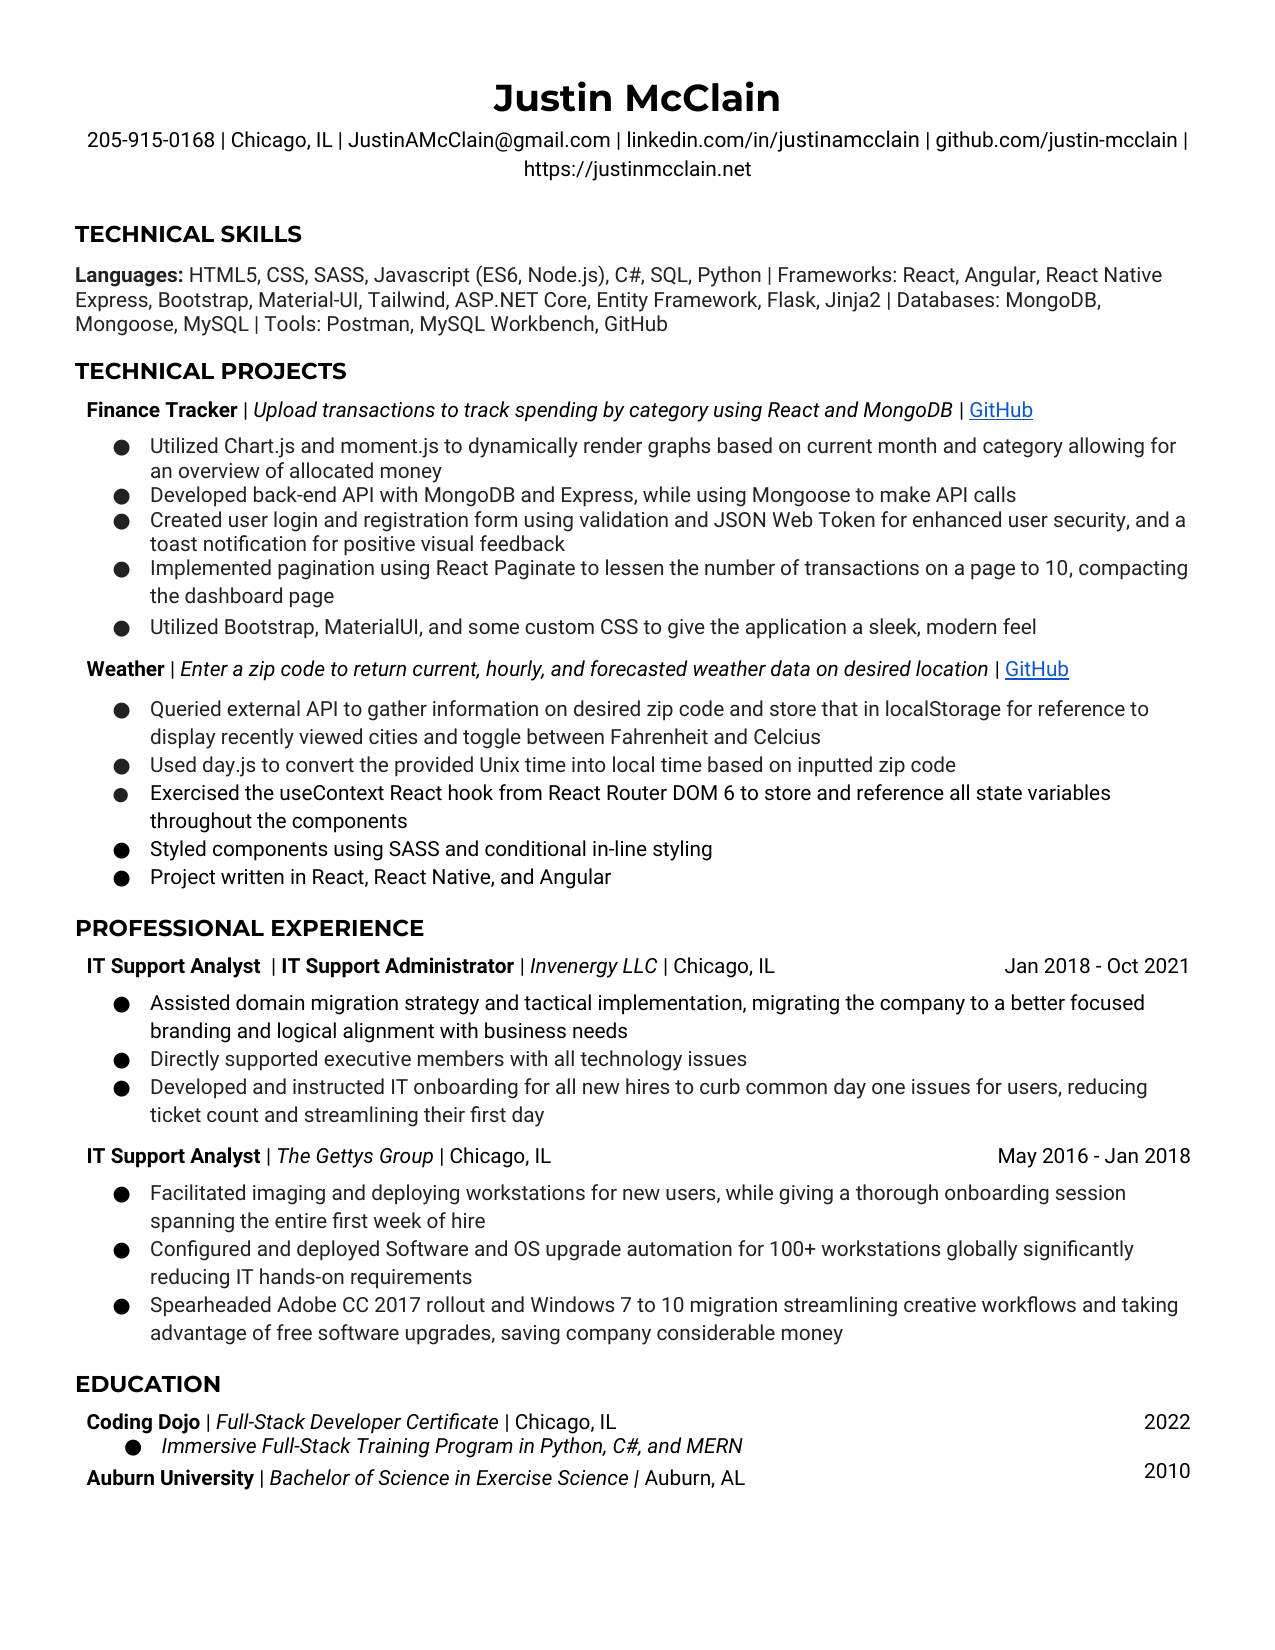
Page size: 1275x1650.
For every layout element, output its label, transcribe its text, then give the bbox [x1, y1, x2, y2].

list Used day.js to convert the provided Unix time into local time based on inputted zip code [112, 753, 1200, 777]
text TECHNICAL PROJECTS [75, 357, 1200, 385]
list Queried external API to gather information on desired zip code and store that in localStorage for reference to display recently viewed cities and toggle between Fahrenheit and Celcius [112, 697, 1200, 749]
text EDUCATION [75, 1370, 1200, 1398]
list Utilized Bootstrap, MaterialUI, and some custom CSS to give the application a sleek, modern feel [112, 612, 1200, 641]
table_header Jan 2018 - Oct 2021 [985, 944, 1200, 989]
text 205-915-0168 | Chicago, IL | JustinAMcClain@gmail.com | linkedin.com/in/justinamcclain | github.com/justin-mcclain | https://justinmcclain.net [75, 127, 1200, 181]
list Spearheaded Adobe CC 2017 rollout and Windows 7 to 10 migration streamlining creative workflows and taking advantage of free software upgrades, saving company considerable money [112, 1293, 1200, 1345]
list Project written in React, React Native, and Angular [112, 865, 1200, 889]
table_header Finance Tracker | Upload transactions to track spending by category using React and MongoDB | GitHub [77, 387, 1200, 432]
list Configured and deployed Software and OS upgrade automation for 100+ workstations globally significantly reducing IT hands-on requirements [112, 1237, 1200, 1289]
list Developed back-end API with MongoDB and Express, while using Mongoose to make API calls [112, 483, 1200, 508]
text Justin McClain [75, 75, 1200, 121]
table_header Coding Dojo | Full-Stack Developer Certificate | Chicago, IL Immersive Full-Stack Training Program in Python, C#, and MERN Auburn University | Bachelor of Science in Exercise Science | Auburn, AL [77, 1400, 1067, 1525]
list Utilized Chart.js and moment.js to dynamically render graphs based on current month and category allowing for an overview of allocated money [112, 435, 1200, 483]
list Created user login and registration form using validation and JSON Web Token for enhanced user security, and a toast notification for positive visual feedback [112, 508, 1200, 556]
list Directly supported executive members with all technology issues [112, 1047, 1200, 1072]
text TECHNICAL SKILLS [75, 221, 1200, 249]
list Assisted domain migration strategy and tactical implementation, migrating the company to a better focused branding and logical alignment with business needs [112, 991, 1200, 1044]
table_header Weather | Enter a zip code to return current, hourly, and forecasted weather data on desired location | GitHub [77, 647, 1200, 695]
text Languages: HTML5, CSS, SASS, Javascript (ES6, Node.js), C#, SQL, Python | Frameworks: React, Angular, React Native Express, Bootstrap, Material-UI, Tailwind, ASP.NET Core, Entity Framework, Flask, Jinja2 | Databases: MongoDB, Mongoose, MySQL | Tools: Postman, MySQL Workbench, GitHub [75, 263, 1200, 336]
text PROFESSIONAL EXPERIENCE [75, 914, 1200, 942]
list Implemented pagination using React Paginate to lessen the number of transactions on a page to 10, compacting the dashboard page [112, 556, 1200, 609]
table_header IT Support Analyst | IT Support Administrator | Invenergy LLC | Chicago, IL [77, 944, 983, 989]
list Exercised the useContext React hook from React Router DOM 6 to store and reference all state variables throughout the components [112, 781, 1200, 833]
table_header May 2016 - Jan 2018 [988, 1134, 1234, 1179]
list Facilitated imaging and deploying workstations for new users, while giving a thorough onboarding session spanning the entire first week of hire [112, 1181, 1200, 1233]
list Developed and instructed IT onboarding for all new hires to curb common day one issues for users, reducing ticket count and streamlining their first day [112, 1075, 1200, 1128]
list Styled components using SASS and conditional in-line styling [112, 837, 1200, 862]
table_header IT Support Analyst | The Gettys Group | Chicago, IL [77, 1134, 986, 1179]
table_header 2022 2010 [1069, 1400, 1200, 1525]
